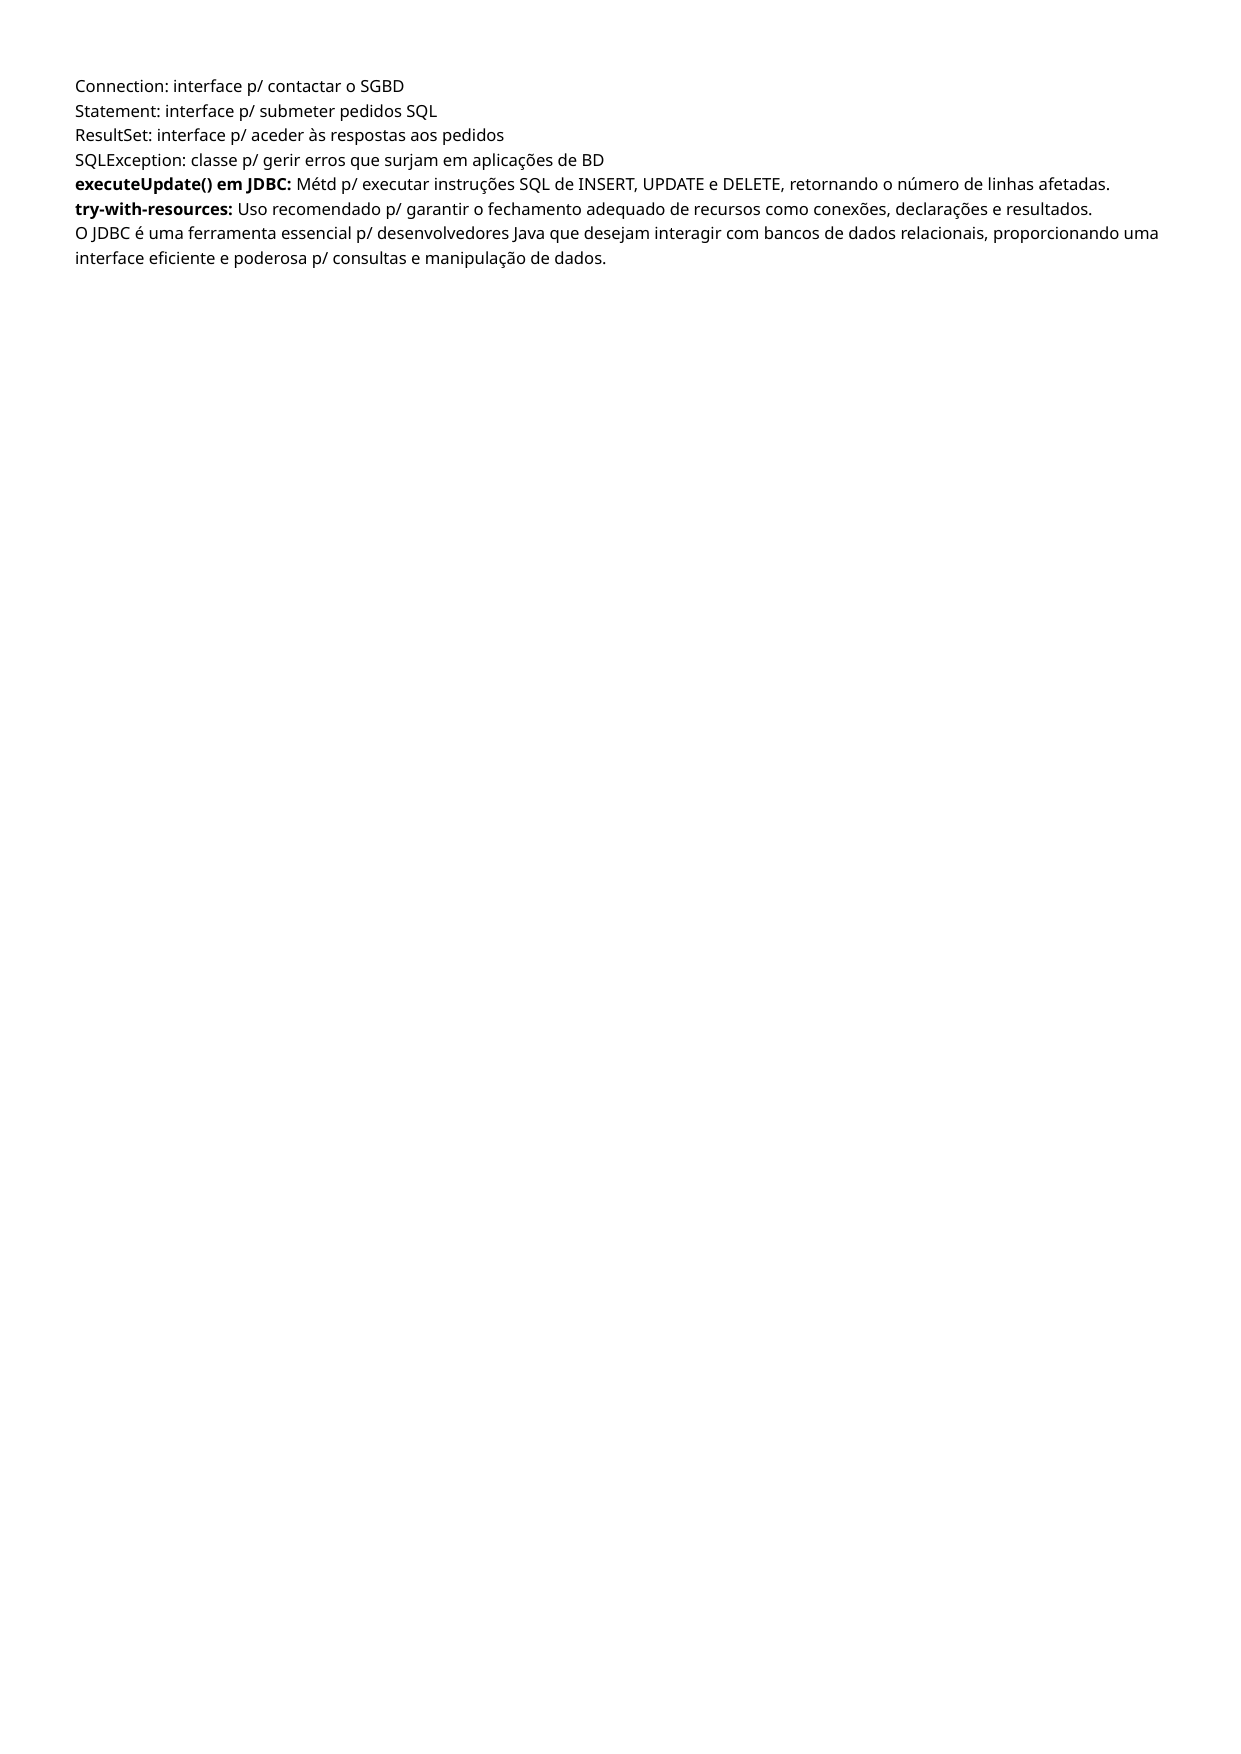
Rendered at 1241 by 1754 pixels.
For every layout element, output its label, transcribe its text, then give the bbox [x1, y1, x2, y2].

text Connection: interface p/ contactar o SGBD [75, 75, 1165, 98]
text try-with-resources: Uso recomendado p/ garantir o fechamento adequado de recursos como conexões, declarações e resultados. [75, 197, 1165, 220]
text executeUpdate() em JDBC: Métd p/ executar instruções SQL de INSERT, UPDATE e DELETE, retornando o número de linhas afetadas. [75, 173, 1165, 196]
text Statement: interface p/ submeter pedidos SQL [75, 99, 1165, 122]
text O JDBC é uma ferramenta essencial p/ desenvolvedores Java que desejam interagir com bancos de dados relacionais, proporcionando uma interface eficiente e poderosa p/ consultas e manipulação de dados. [75, 222, 1165, 269]
text SQLException: classe p/ gerir erros que surjam em aplicações de BD [75, 148, 1165, 171]
text ResultSet: interface p/ aceder às respostas aos pedidos [75, 124, 1165, 147]
